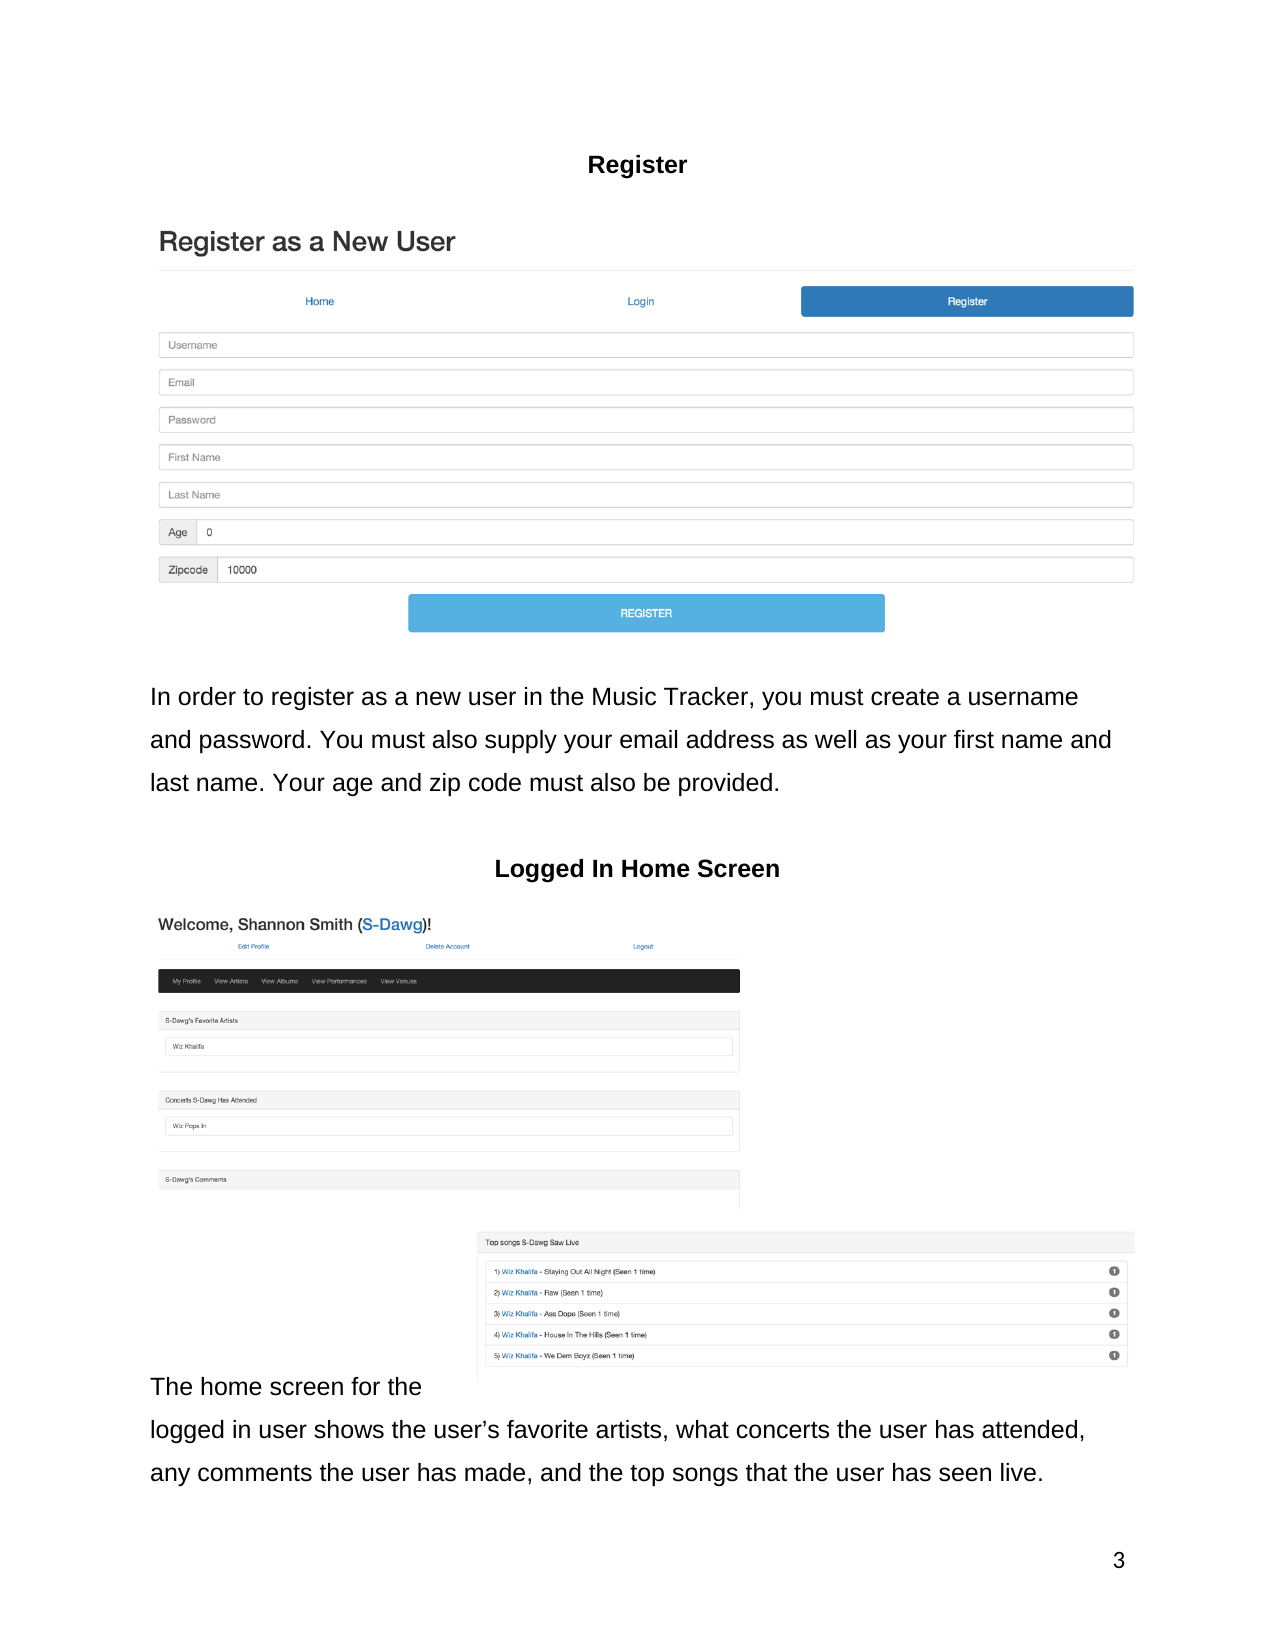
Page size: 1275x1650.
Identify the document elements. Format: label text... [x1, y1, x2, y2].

picture [158, 207, 1134, 645]
picture [158, 910, 740, 1210]
text Register [150, 150, 1125, 179]
picture [477, 1228, 1135, 1382]
text Logged In Home Screen [150, 854, 1125, 883]
